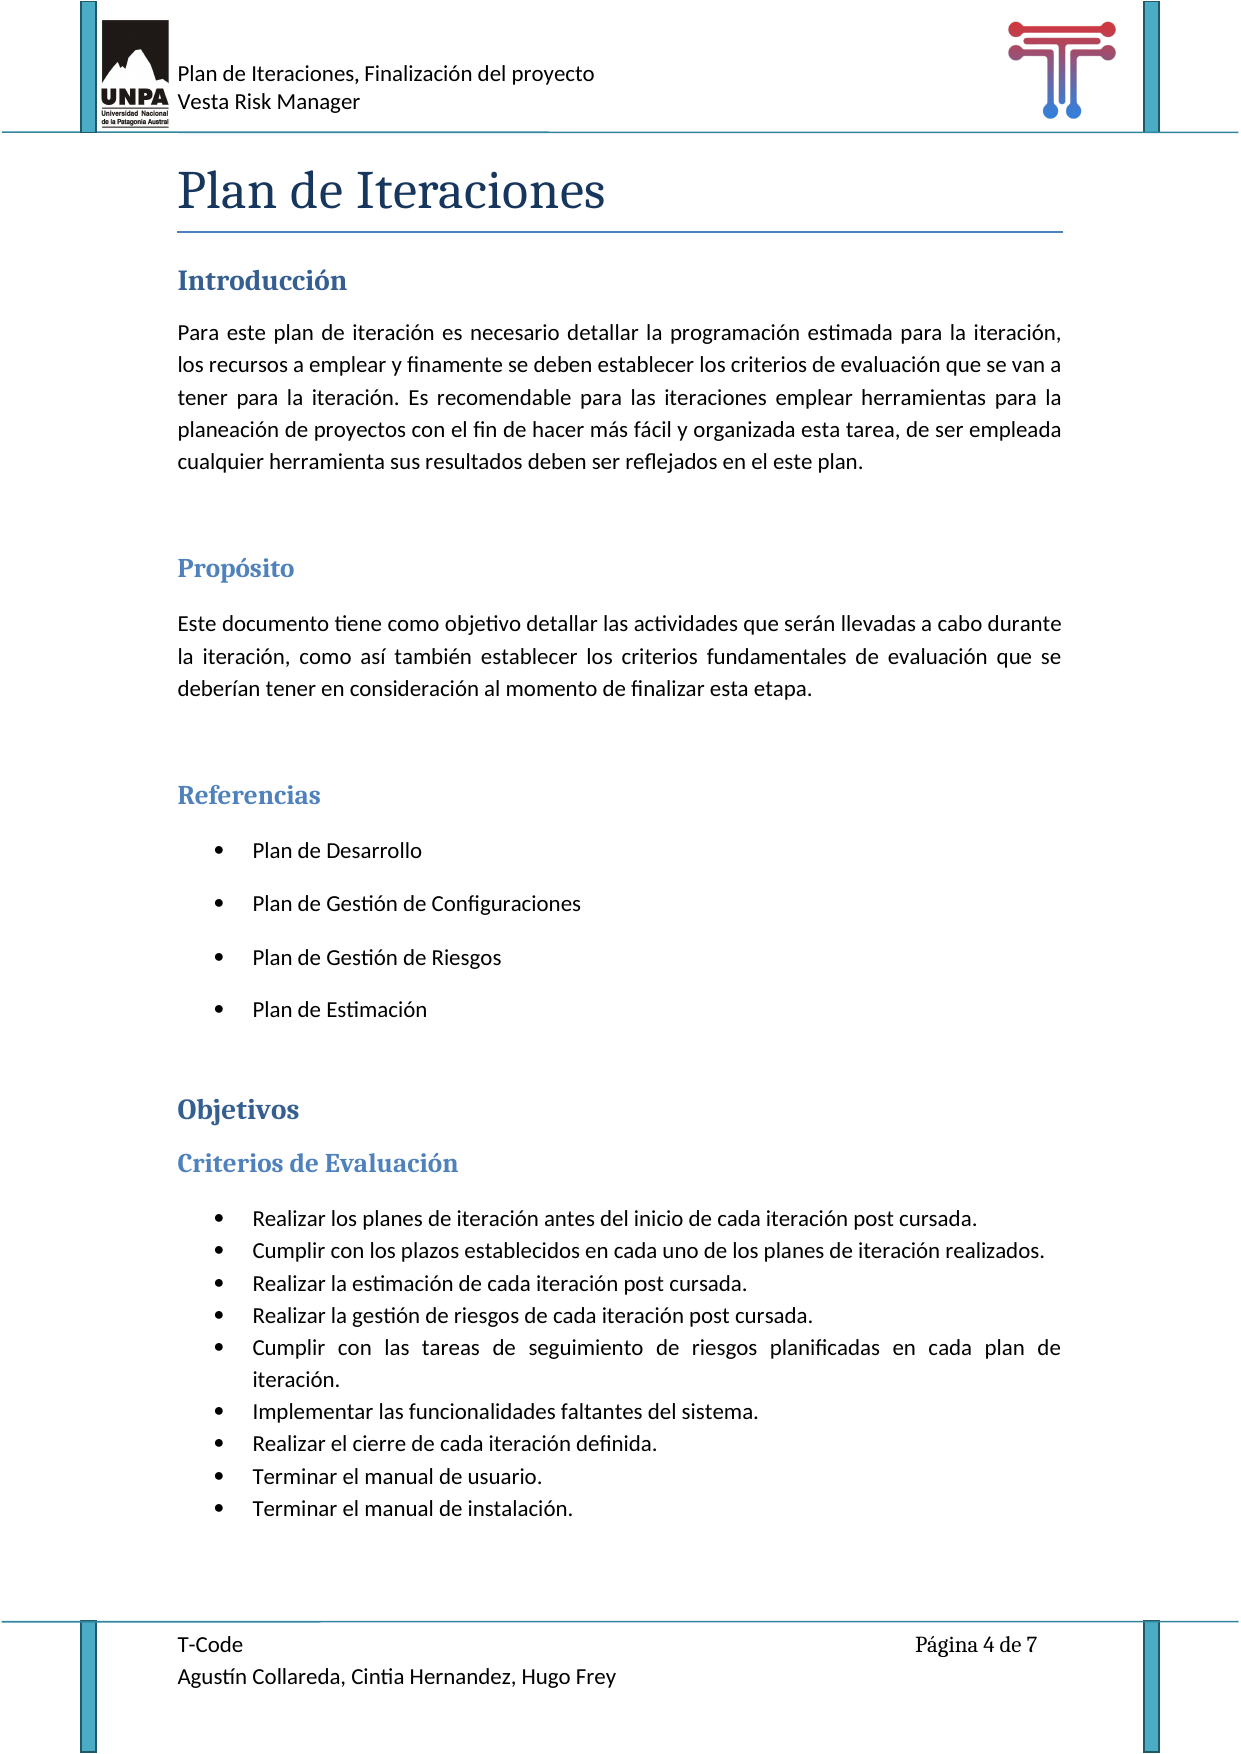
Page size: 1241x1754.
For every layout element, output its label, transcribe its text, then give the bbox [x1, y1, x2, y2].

list Plan de Estimación [215, 996, 1063, 1024]
list Realizar los planes de iteración antes del inicio de cada iteración post cursada. [215, 1204, 1063, 1232]
list Cumplir con los plazos establecidos en cada uno de los planes de iteración realizados. [215, 1236, 1063, 1264]
text Propósito [177, 553, 1063, 584]
text Para este plan de iteración es necesario detallar la programación estimada para la iteración, los recursos a emplear y finamente se deben establecer los criterios de evaluación que se van a tener para la iteración. Es recomendable para las iteraciones emplear herramientas para la planeación de proyectos con el fin de hacer más fácil y organizada esta tarea, de ser empleada cualquier herramienta sus resultados deben ser reflejados en el este plan. [177, 318, 1063, 475]
list Realizar el cierre de cada iteración definida. [215, 1429, 1063, 1458]
list Implementar las funcionalidades faltantes del sistema. [215, 1397, 1063, 1425]
picture [100, 18, 170, 129]
text Este documento tiene como objetivo detallar las actividades que serán llevadas a cabo durante la iteración, como así también establecer los criterios fundamentales de evaluación que se deberían tener en consideración al momento de finalizar esta etapa. [177, 609, 1063, 702]
list Terminar el manual de instalación. [215, 1494, 1063, 1522]
text Introducción [177, 264, 1063, 297]
list Plan de Desarrollo [215, 837, 1063, 864]
list Plan de Gestión de Configuraciones [215, 889, 1063, 918]
list Cumplir con las tareas de seguimiento de riesgos planificadas en cada plan de iteración. [215, 1333, 1063, 1393]
list Realizar la estimación de cada iteración post cursada. [215, 1269, 1063, 1297]
text Criterios de Evaluación [177, 1148, 1063, 1179]
list Realizar la gestión de riesgos de cada iteración post cursada. [215, 1301, 1063, 1329]
picture [1007, 18, 1117, 121]
text Objetivos [177, 1093, 1063, 1127]
list Plan de Gestión de Riesgos [215, 943, 1063, 971]
text Referencias [177, 780, 1063, 811]
list Terminar el manual de usuario. [215, 1462, 1063, 1490]
